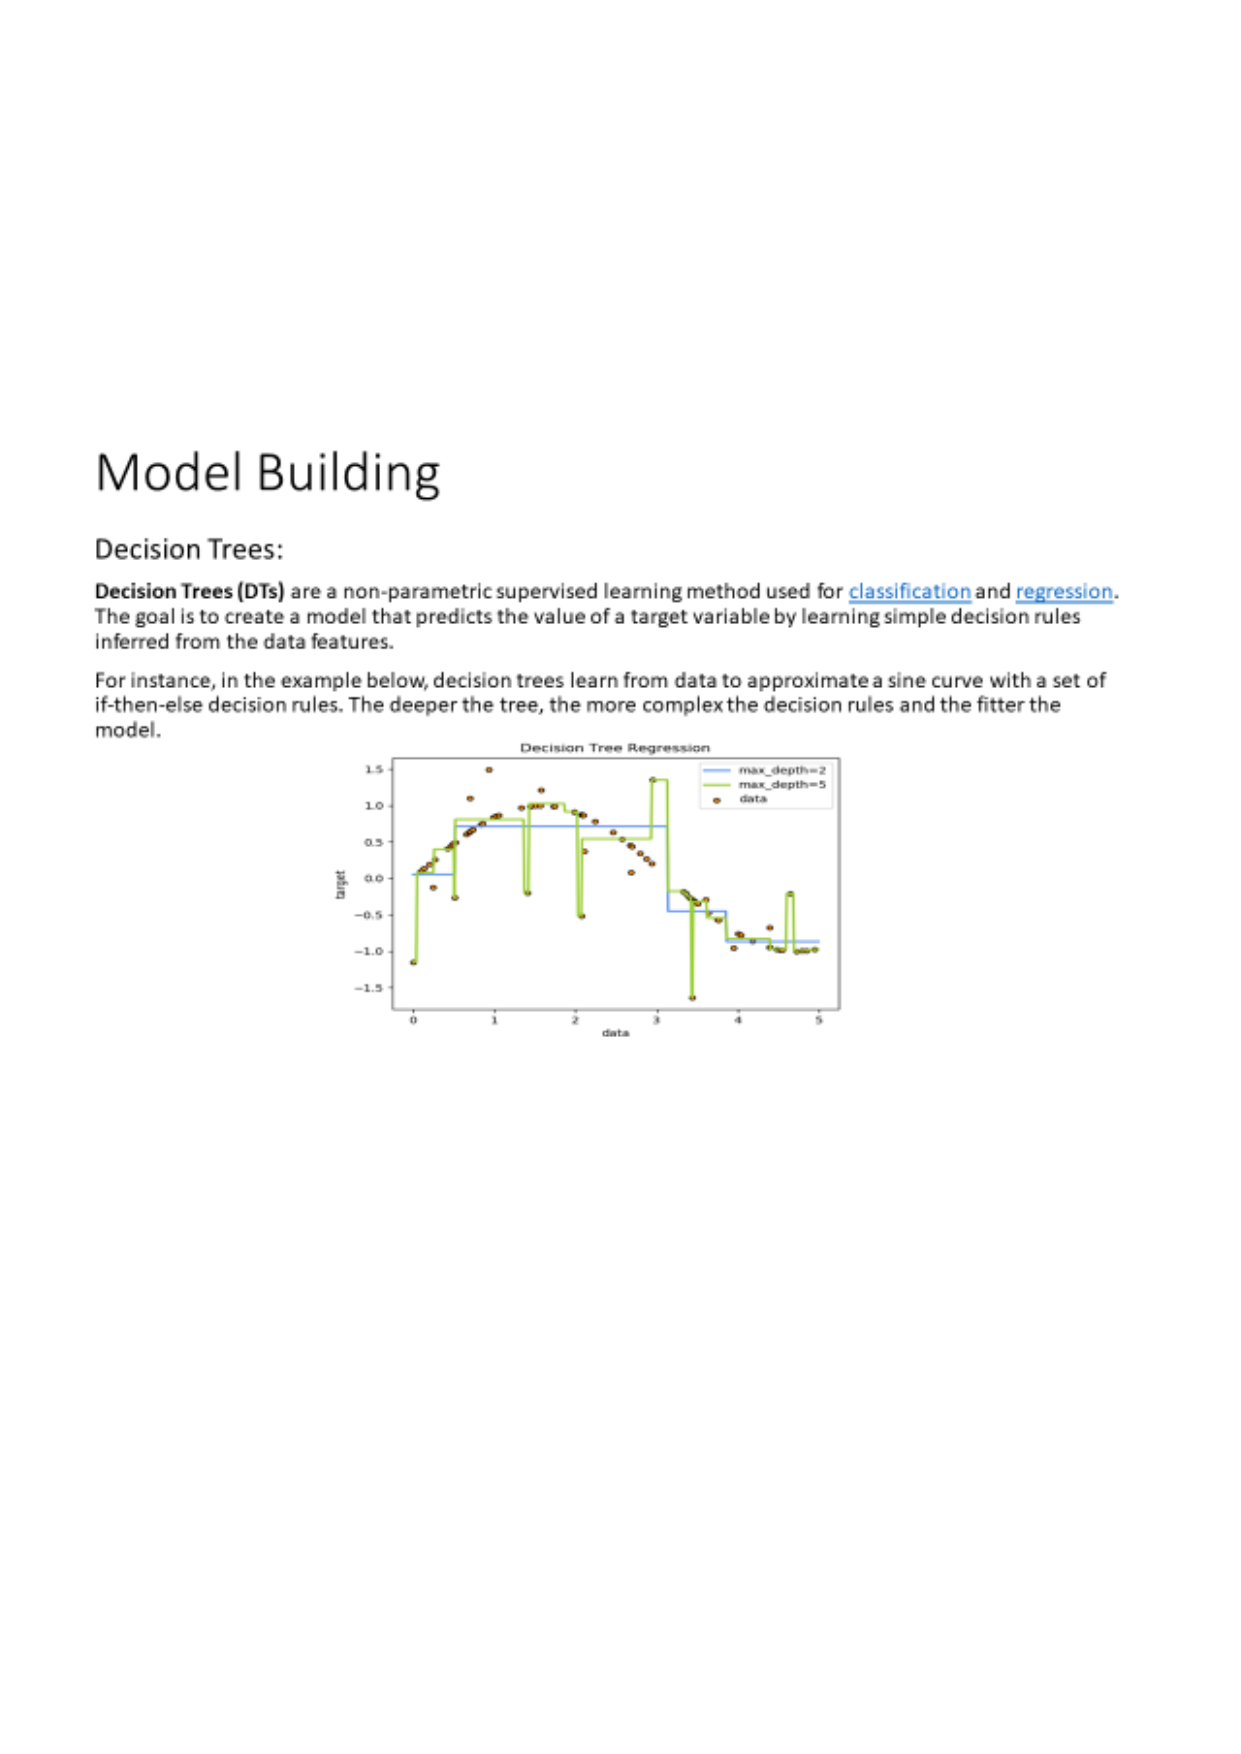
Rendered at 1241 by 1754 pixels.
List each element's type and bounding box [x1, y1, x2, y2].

picture [0, 370, 1241, 1068]
